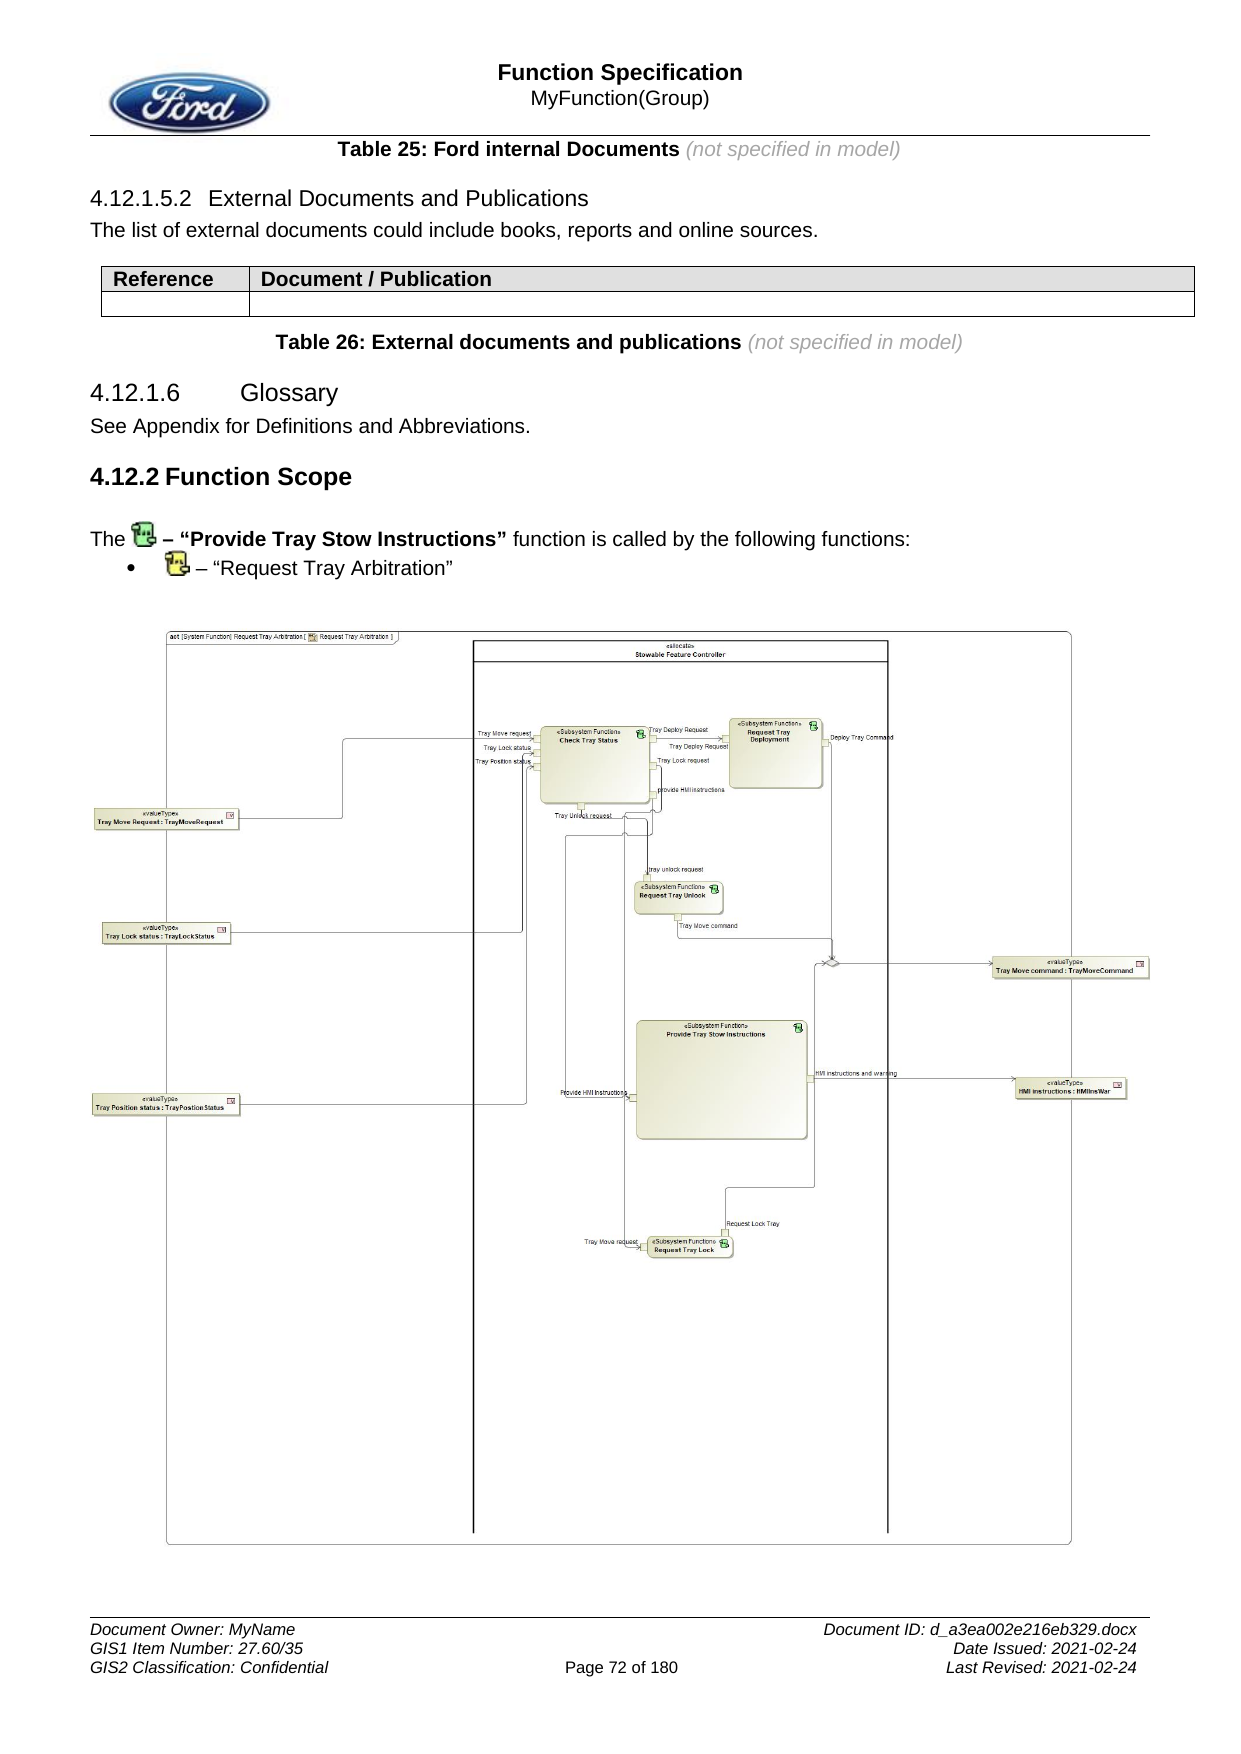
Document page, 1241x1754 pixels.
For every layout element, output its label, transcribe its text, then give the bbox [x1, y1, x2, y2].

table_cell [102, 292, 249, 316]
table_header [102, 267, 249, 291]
subtitle Glossary [90, 378, 1150, 407]
text See Appendix for Definitions and Abbreviations. [90, 413, 1150, 437]
picture [89, 53, 290, 154]
text The list of external documents could include books, reports and online sources. [90, 218, 1136, 242]
picture [89, 628, 1151, 1547]
subtitle Function Scope [90, 462, 1150, 491]
text Table 7: External documents and publications (not specified in model) [90, 329, 1150, 353]
list – “Request Tray Arbitration” [127, 551, 1150, 580]
picture [131, 521, 157, 547]
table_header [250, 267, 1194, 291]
text The – “Provide Tray Stow Instructions” function is called by the following functions: [90, 521, 1150, 551]
text Table 5: Ford internal Documents (not specified in model) [90, 136, 1150, 160]
subtitle External Documents and Publications [90, 185, 1150, 212]
picture [164, 550, 190, 576]
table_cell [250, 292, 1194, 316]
